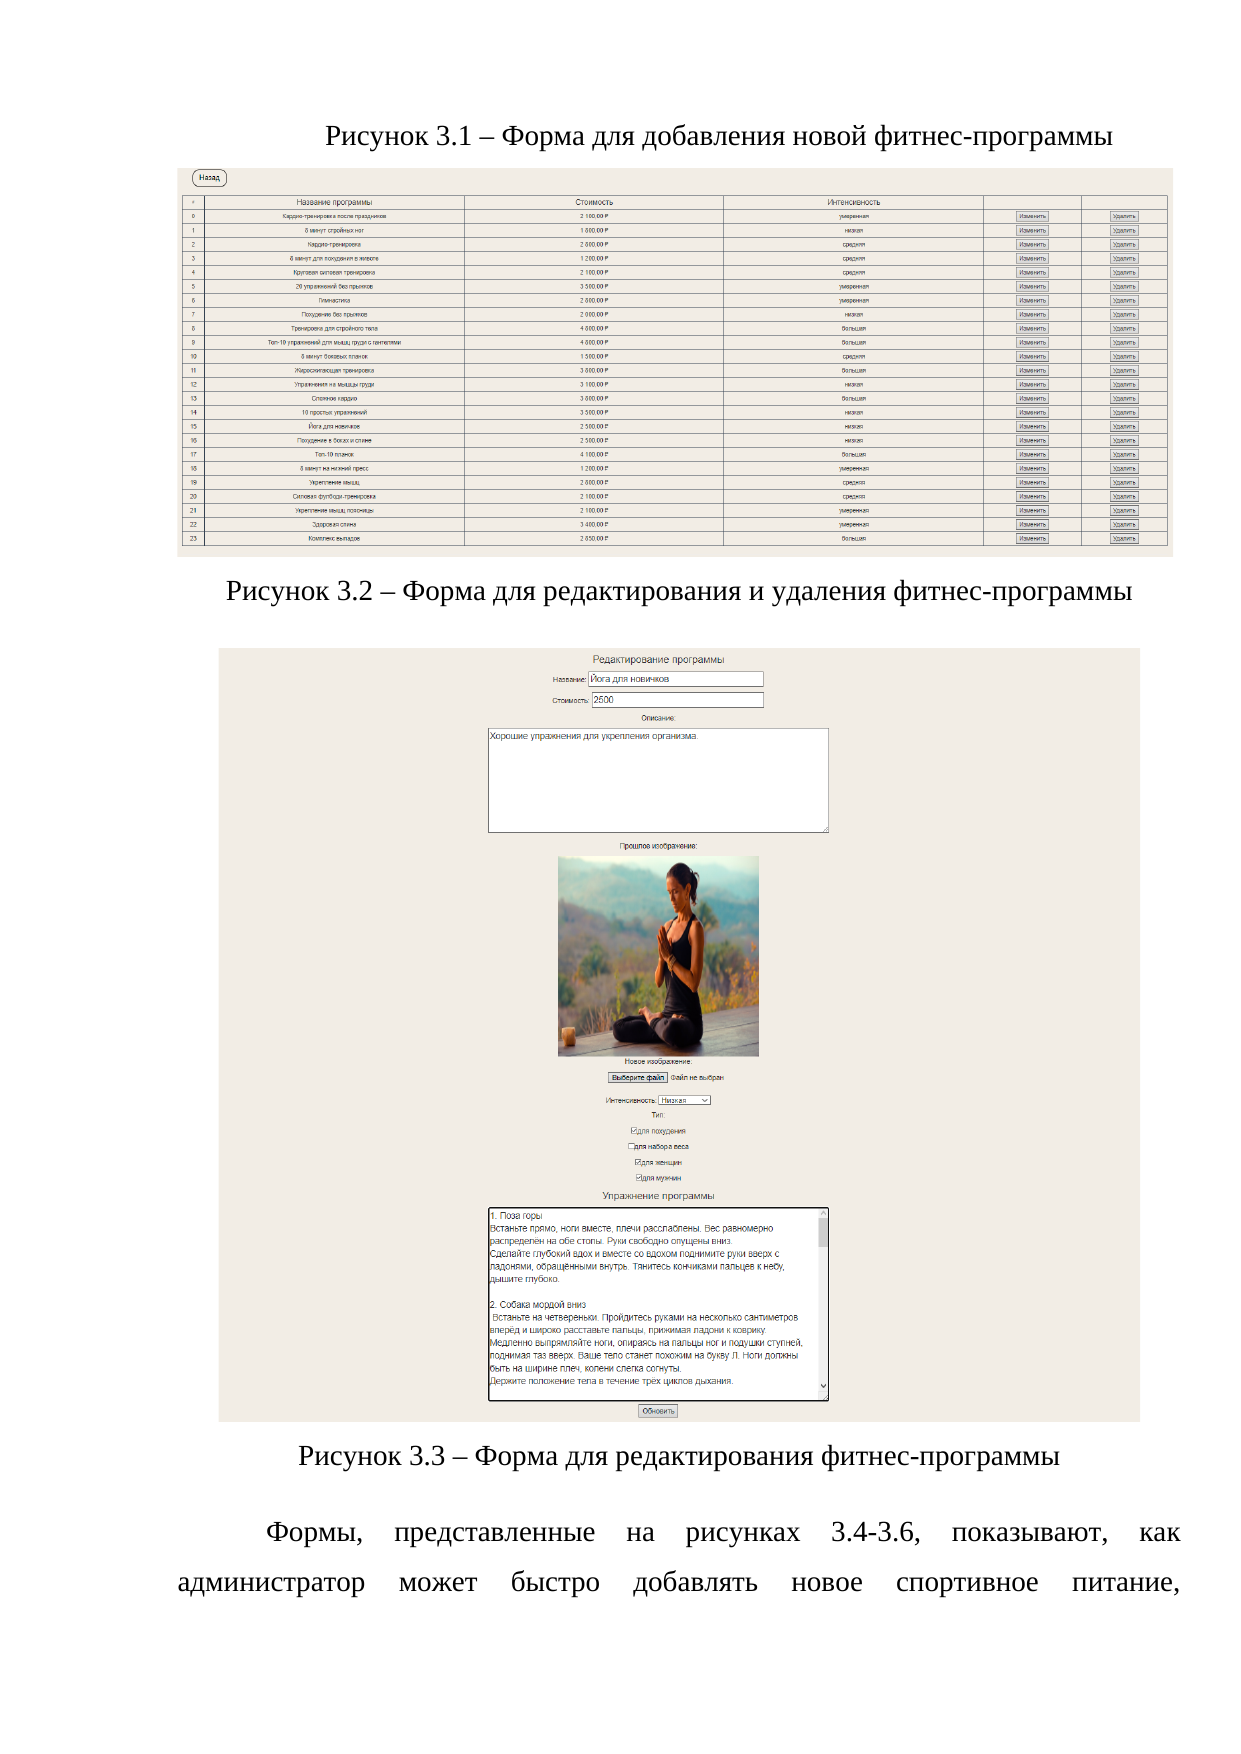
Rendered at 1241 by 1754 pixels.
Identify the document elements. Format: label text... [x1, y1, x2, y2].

text Рисунок 3.3 – Форма для редактирования фитнес-программы [177, 1438, 1181, 1472]
text Рисунок 3.2 – Форма для редактирования и удаления фитнес-программы [177, 573, 1181, 606]
text Рисунок 3.1 – Форма для добавления новой фитнес-программы [251, 118, 1181, 152]
picture [177, 168, 1174, 557]
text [177, 1514, 1181, 1598]
picture [218, 648, 1141, 1422]
